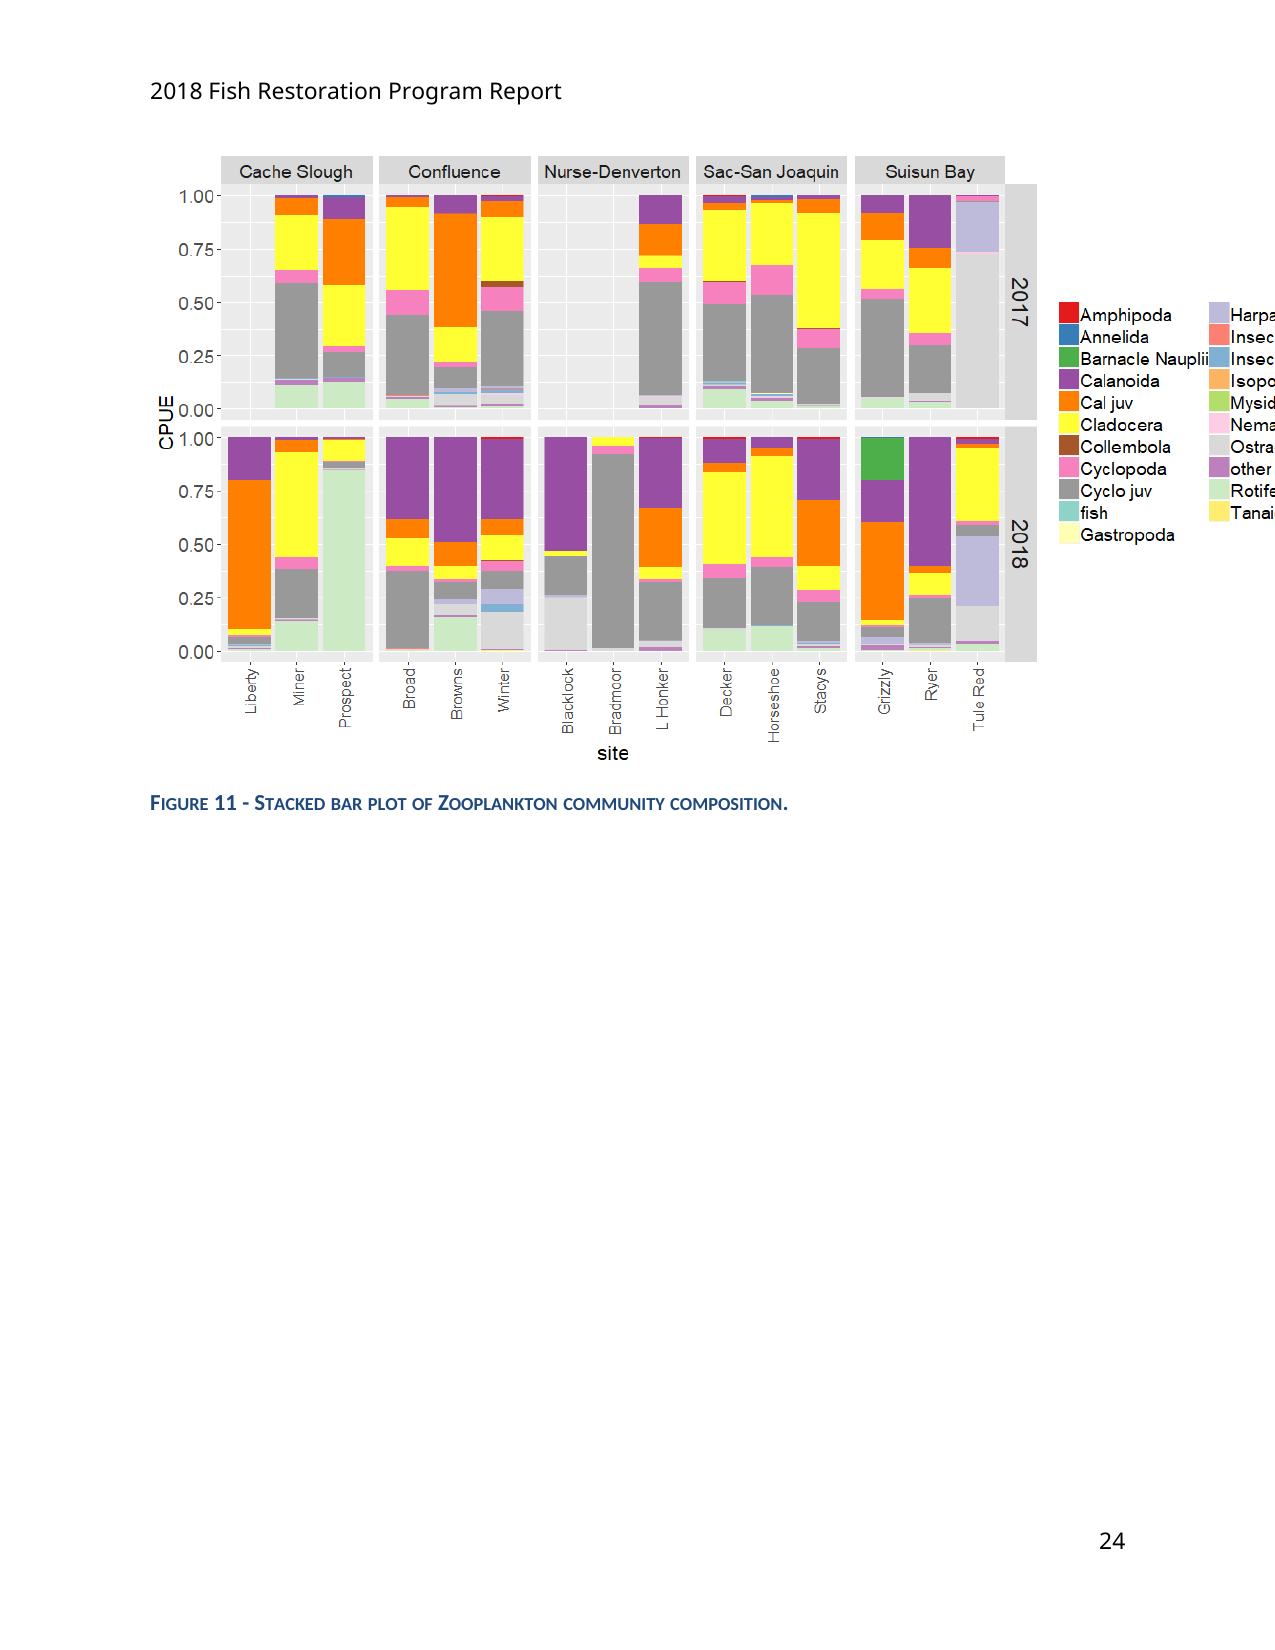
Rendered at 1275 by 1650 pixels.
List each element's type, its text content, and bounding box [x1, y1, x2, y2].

text Figure 11 - Stacked bar plot of Zooplankton community composition. [150, 788, 1125, 816]
picture [150, 150, 1275, 769]
